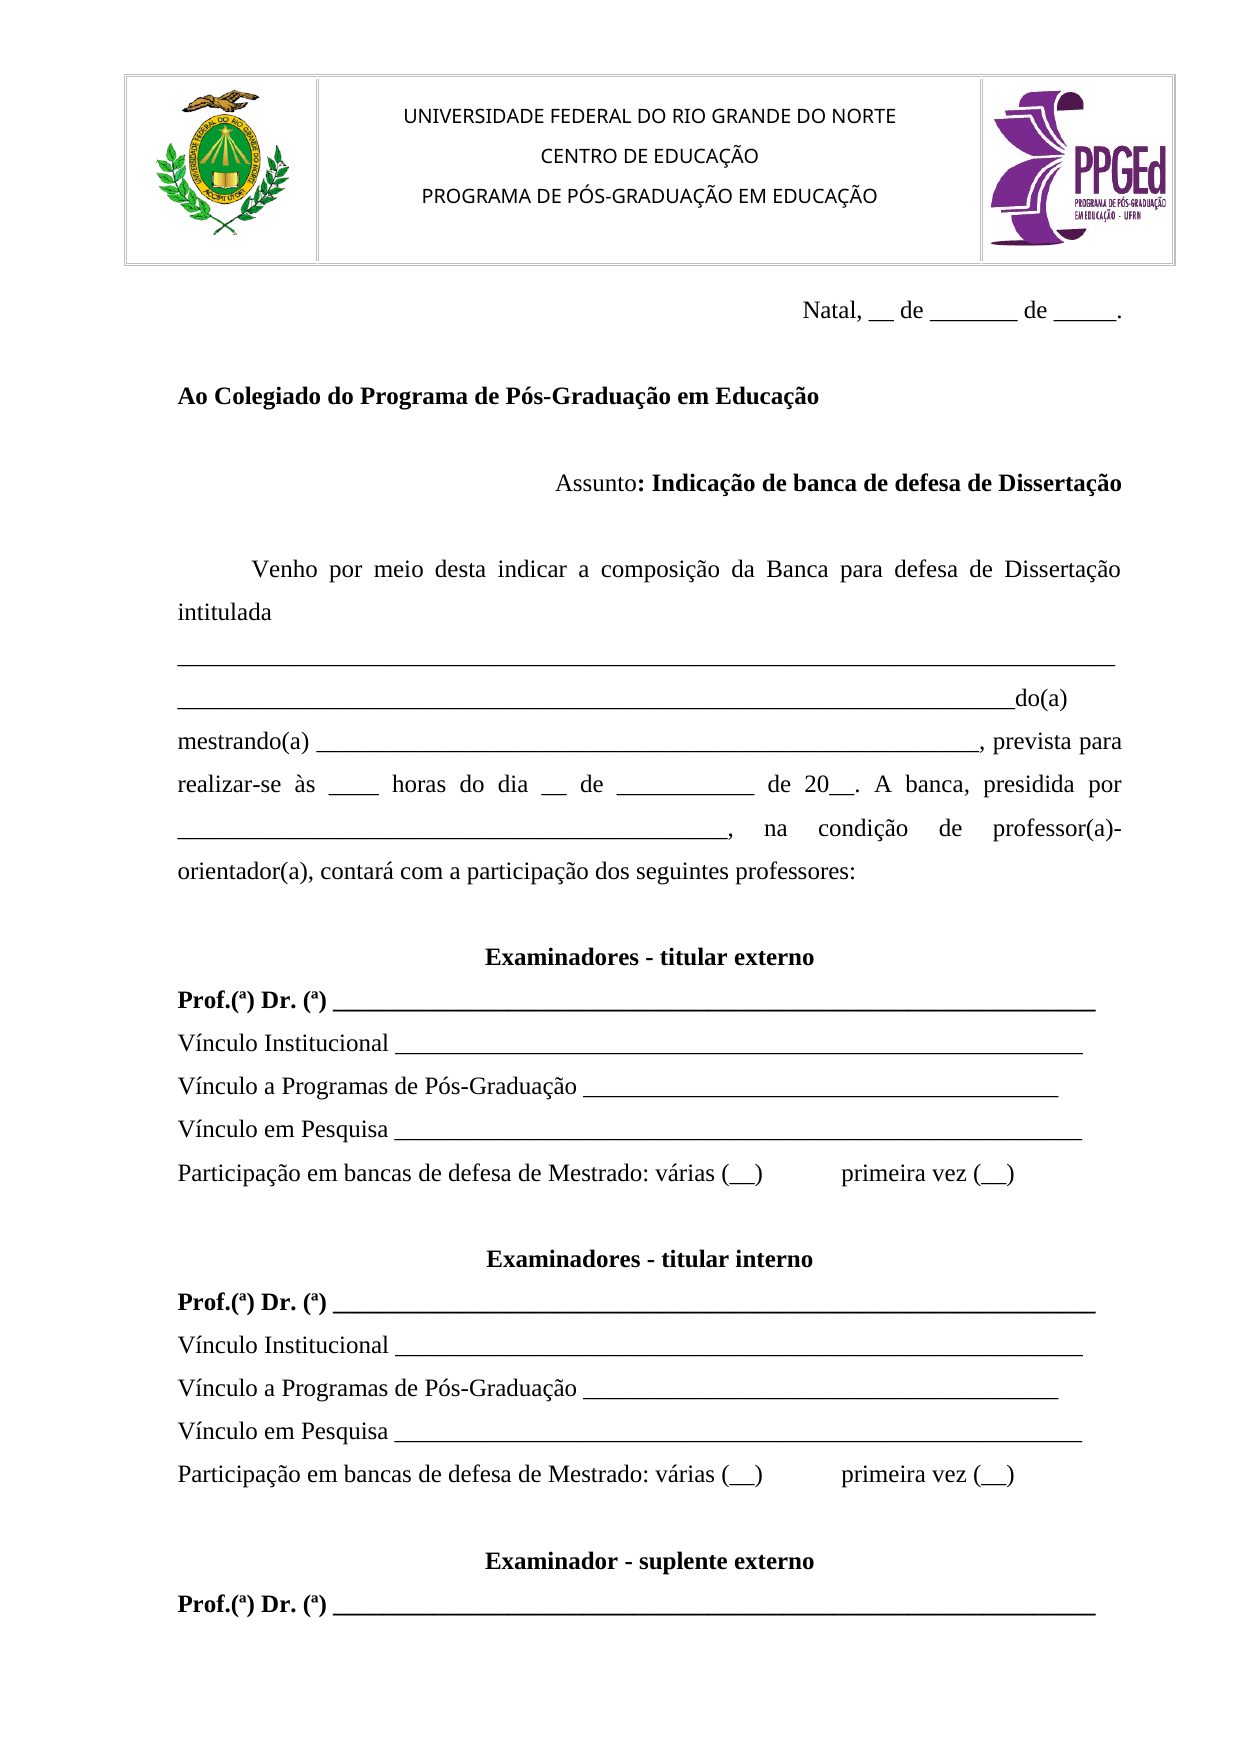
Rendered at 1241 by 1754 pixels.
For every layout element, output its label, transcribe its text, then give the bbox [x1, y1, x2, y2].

text Natal, __ de _______ de _____. [177, 295, 1122, 324]
text Vínculo Institucional _______________________________________________________ [177, 1330, 1122, 1359]
picture [989, 89, 1166, 246]
text Vínculo a Programas de Pós-Graduação ______________________________________ [177, 1373, 1122, 1402]
text Examinador - suplente externo [177, 1546, 1122, 1574]
text Participação em bancas de defesa de Mestrado: várias (__) primeira vez (__) [177, 1158, 1122, 1186]
text Vínculo Institucional _______________________________________________________ [177, 1028, 1122, 1057]
text Vínculo em Pesquisa _______________________________________________________ [177, 1114, 1122, 1143]
text Participação em bancas de defesa de Mestrado: várias (__) primeira vez (__) [177, 1459, 1122, 1488]
text Prof.(ª) Dr. (ª) _____________________________________________________________ [177, 985, 1122, 1014]
text Vínculo em Pesquisa _______________________________________________________ [177, 1416, 1122, 1445]
text Vínculo a Programas de Pós-Graduação ______________________________________ [177, 1071, 1122, 1100]
text Venho por meio desta indicar a composição da Banca para defesa de Dissertação intitulada ______________________________________________________________________________________________________________________________________________do(a) mestrando(a) _____________________________________________________, prevista para realizar-se às ____ horas do dia __ de ___________ de 20__. A banca, presidida por ____________________________________________, na condição de professor(a)-orientador(a), contará com a participação dos seguintes professores: [177, 554, 1122, 884]
text Ao Colegiado do Programa de Pós-Graduação em Educação [177, 381, 1122, 410]
text Assunto: Indicação de banca de defesa de Dissertação [177, 468, 1122, 496]
text Examinadores - titular externo [177, 942, 1122, 971]
text Prof.(ª) Dr. (ª) _____________________________________________________________ [177, 1589, 1122, 1618]
text Prof.(ª) Dr. (ª) _____________________________________________________________ [177, 1287, 1122, 1316]
text Examinadores - titular interno [177, 1244, 1122, 1273]
